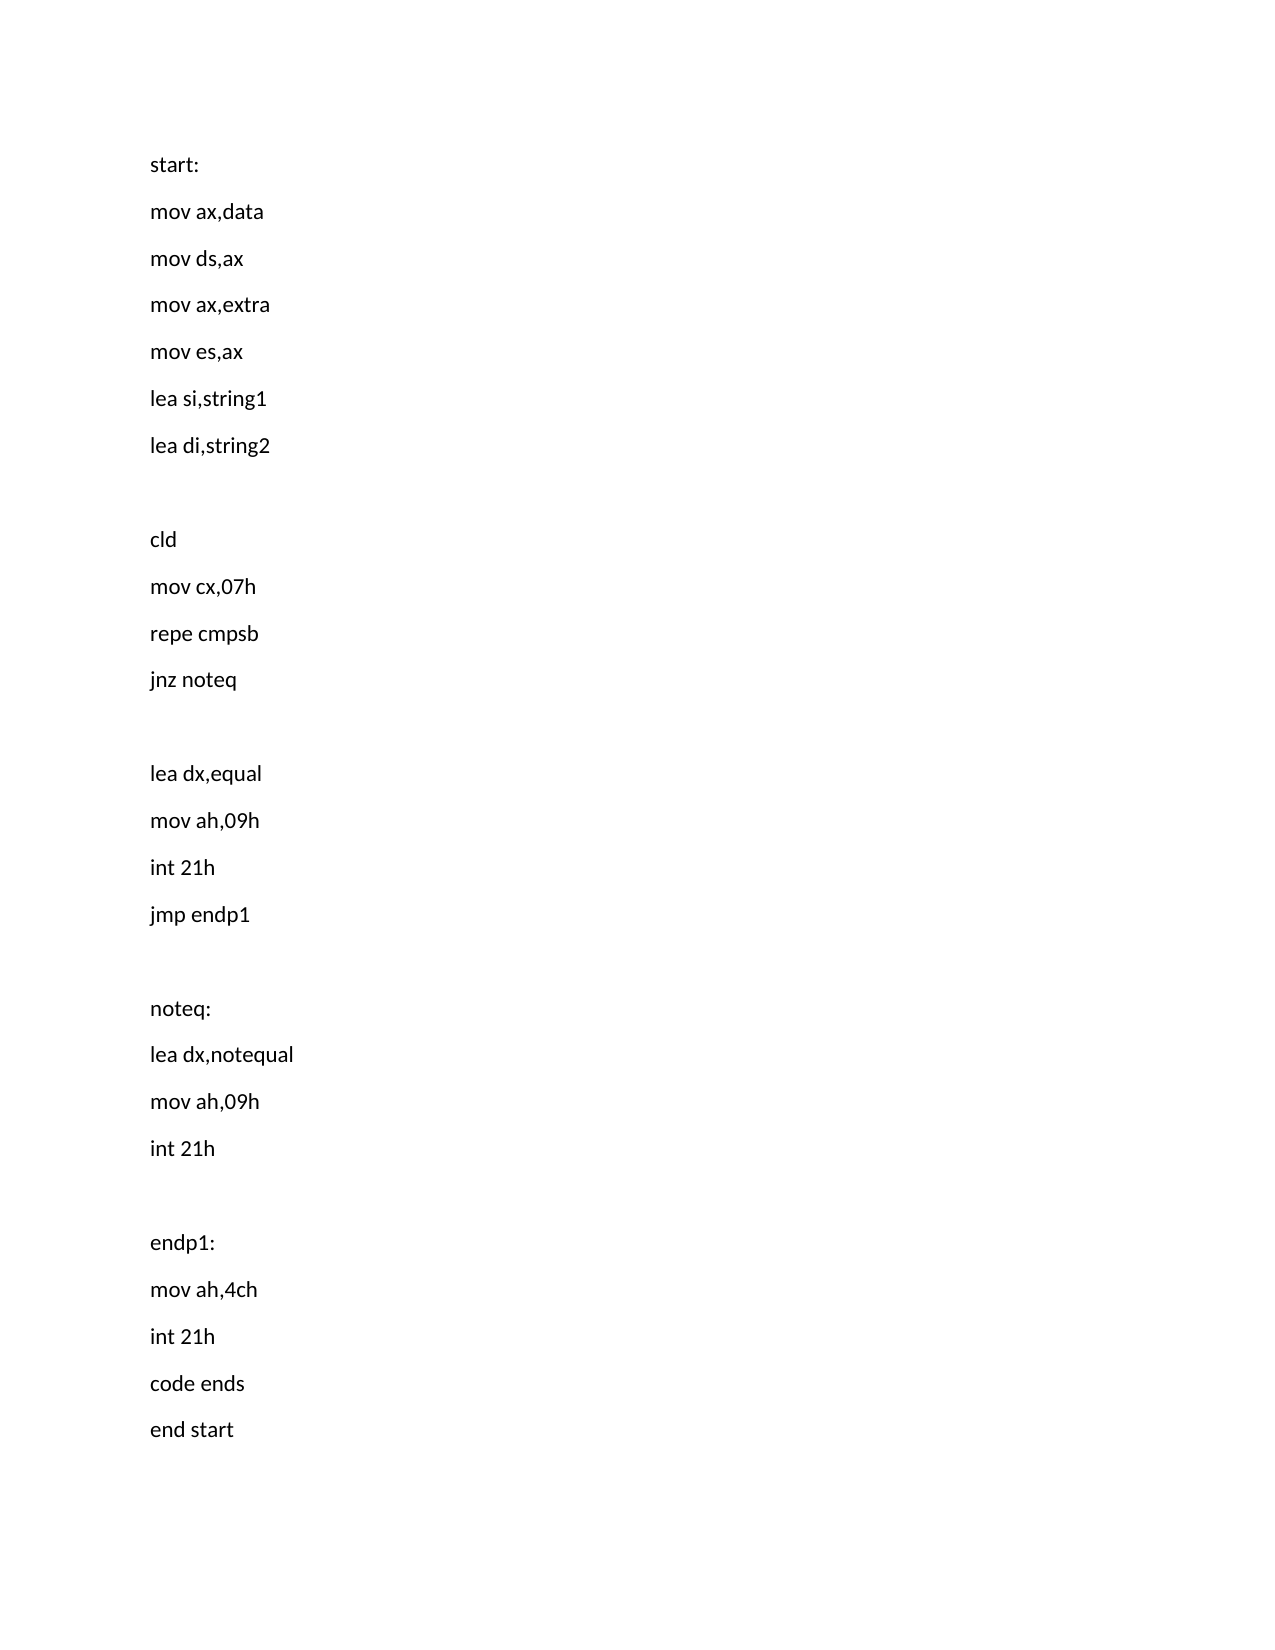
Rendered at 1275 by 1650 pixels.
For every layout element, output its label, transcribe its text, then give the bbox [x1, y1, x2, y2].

text code ends [150, 1369, 1125, 1397]
text mov cx,07h [150, 572, 1125, 600]
text start: [150, 150, 1125, 178]
text mov es,ax [150, 337, 1125, 366]
text mov ah,09h [150, 1087, 1125, 1116]
text endp1: [150, 1228, 1125, 1256]
text int 21h [150, 1322, 1125, 1350]
text lea di,string2 [150, 431, 1125, 459]
text lea si,string1 [150, 384, 1125, 412]
text int 21h [150, 853, 1125, 881]
text mov ah,4ch [150, 1275, 1125, 1303]
text mov ax,extra [150, 291, 1125, 319]
text mov ax,data [150, 197, 1125, 225]
text jmp endp1 [150, 900, 1125, 928]
text cld [150, 525, 1125, 553]
text jnz noteq [150, 666, 1125, 694]
text repe cmpsb [150, 619, 1125, 647]
text noteq: [150, 994, 1125, 1022]
text lea dx,notequal [150, 1041, 1125, 1069]
text end start [150, 1416, 1125, 1444]
text mov ah,09h [150, 806, 1125, 834]
text lea dx,equal [150, 759, 1125, 787]
text mov ds,ax [150, 244, 1125, 272]
text int 21h [150, 1134, 1125, 1162]
